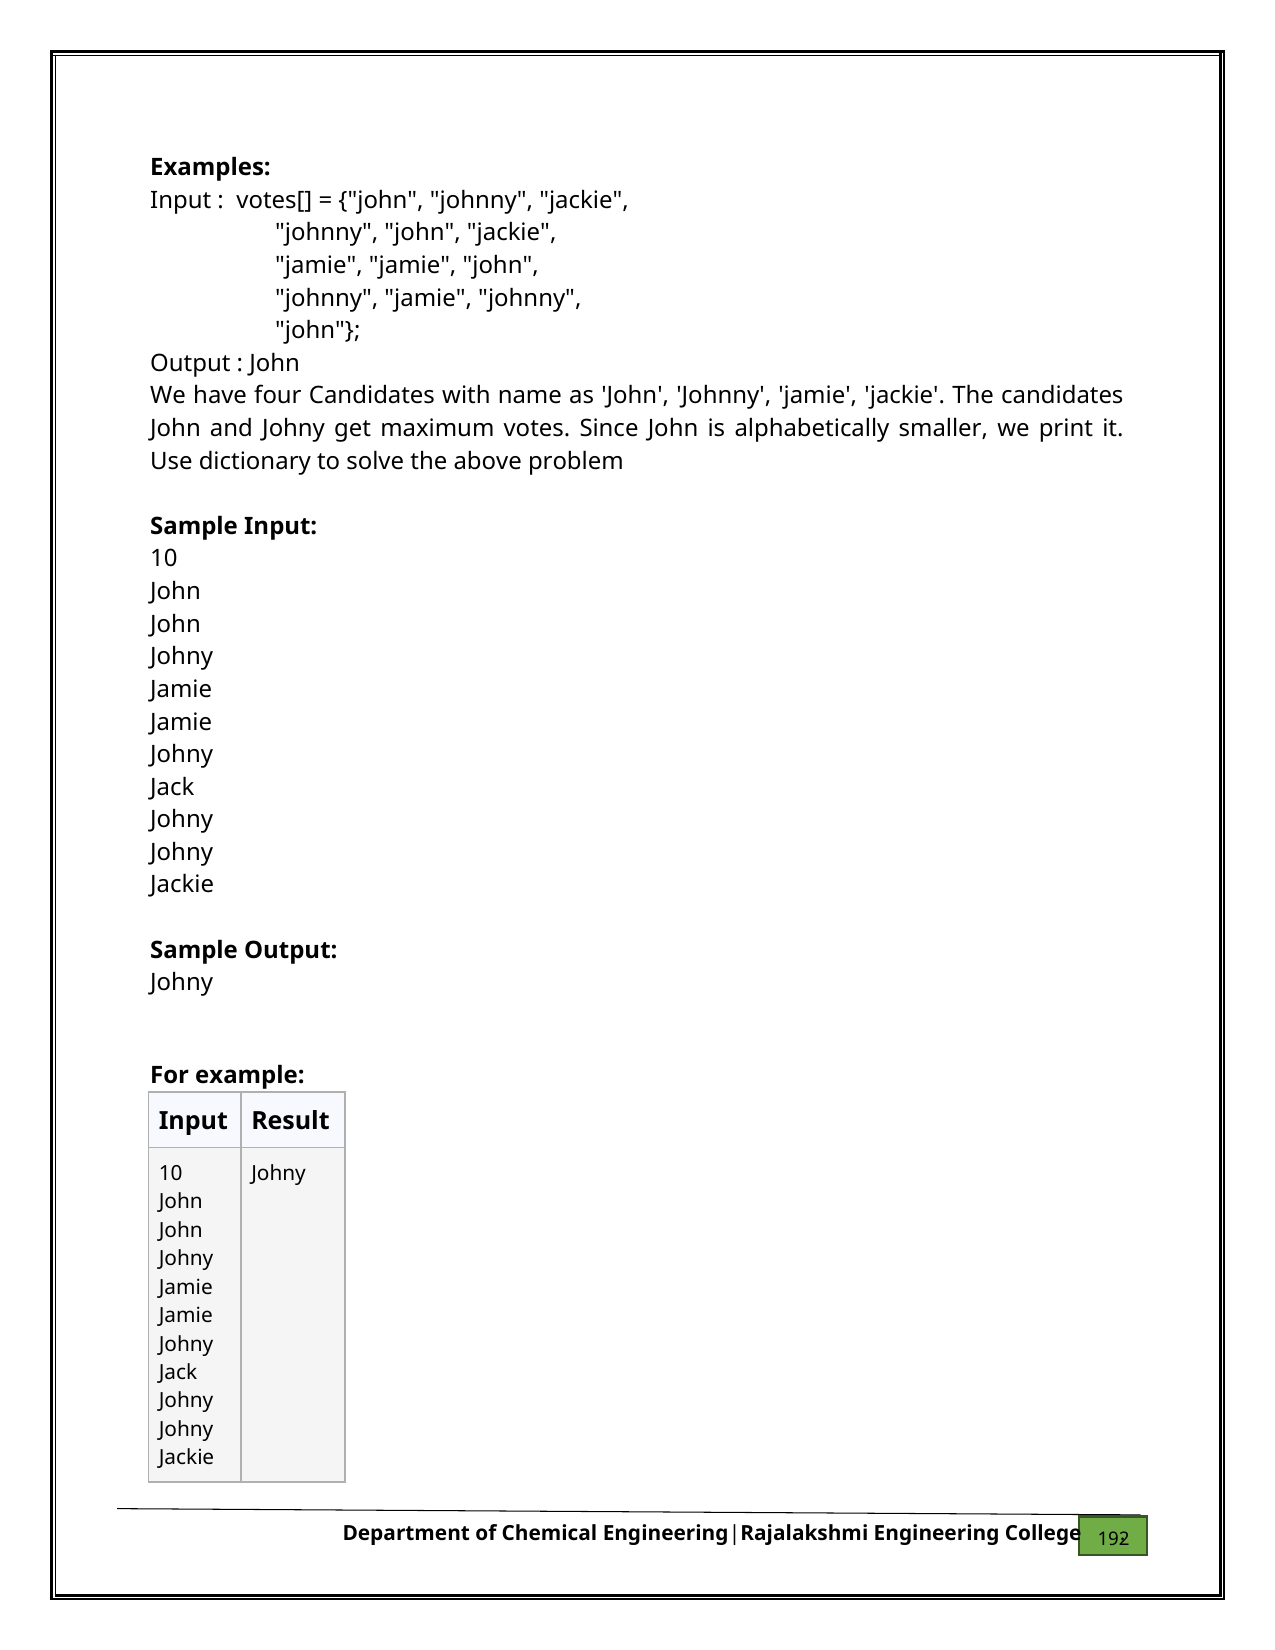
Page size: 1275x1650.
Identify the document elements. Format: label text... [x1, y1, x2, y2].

text "johnny", "jamie", "johnny", [150, 280, 1125, 313]
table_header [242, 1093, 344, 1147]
text "jamie", "jamie", "john", [150, 248, 1125, 280]
text John [150, 574, 1125, 606]
text 10 [150, 541, 1125, 574]
text Jamie [150, 672, 1125, 704]
text Sample Input: [150, 509, 1125, 541]
text Examples: [150, 150, 1125, 183]
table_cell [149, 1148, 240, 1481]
text "johnny", "john", "jackie", [150, 215, 1125, 248]
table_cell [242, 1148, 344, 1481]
text Sample Output: [150, 932, 1125, 965]
text Input : votes[] = {"john", "johnny", "jackie", [150, 183, 1125, 215]
text Jackie [150, 867, 1125, 900]
text For example: [150, 1058, 1125, 1091]
text Johny [150, 737, 1125, 769]
text Output : John [150, 346, 1125, 378]
text Johny [150, 965, 1125, 998]
text "john"}; [150, 313, 1125, 346]
text Johny [150, 639, 1125, 672]
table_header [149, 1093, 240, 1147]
text Jack [150, 769, 1125, 802]
text Jamie [150, 704, 1125, 737]
text Johny [150, 835, 1125, 867]
text We have four Candidates with name as 'John', 'Johnny', 'jamie', 'jackie'. The candidates John and Johny get maximum votes. Since John is alphabetically smaller, we print it. Use dictionary to solve the above problem [150, 378, 1125, 476]
text John [150, 606, 1125, 639]
text Johny [150, 802, 1125, 835]
